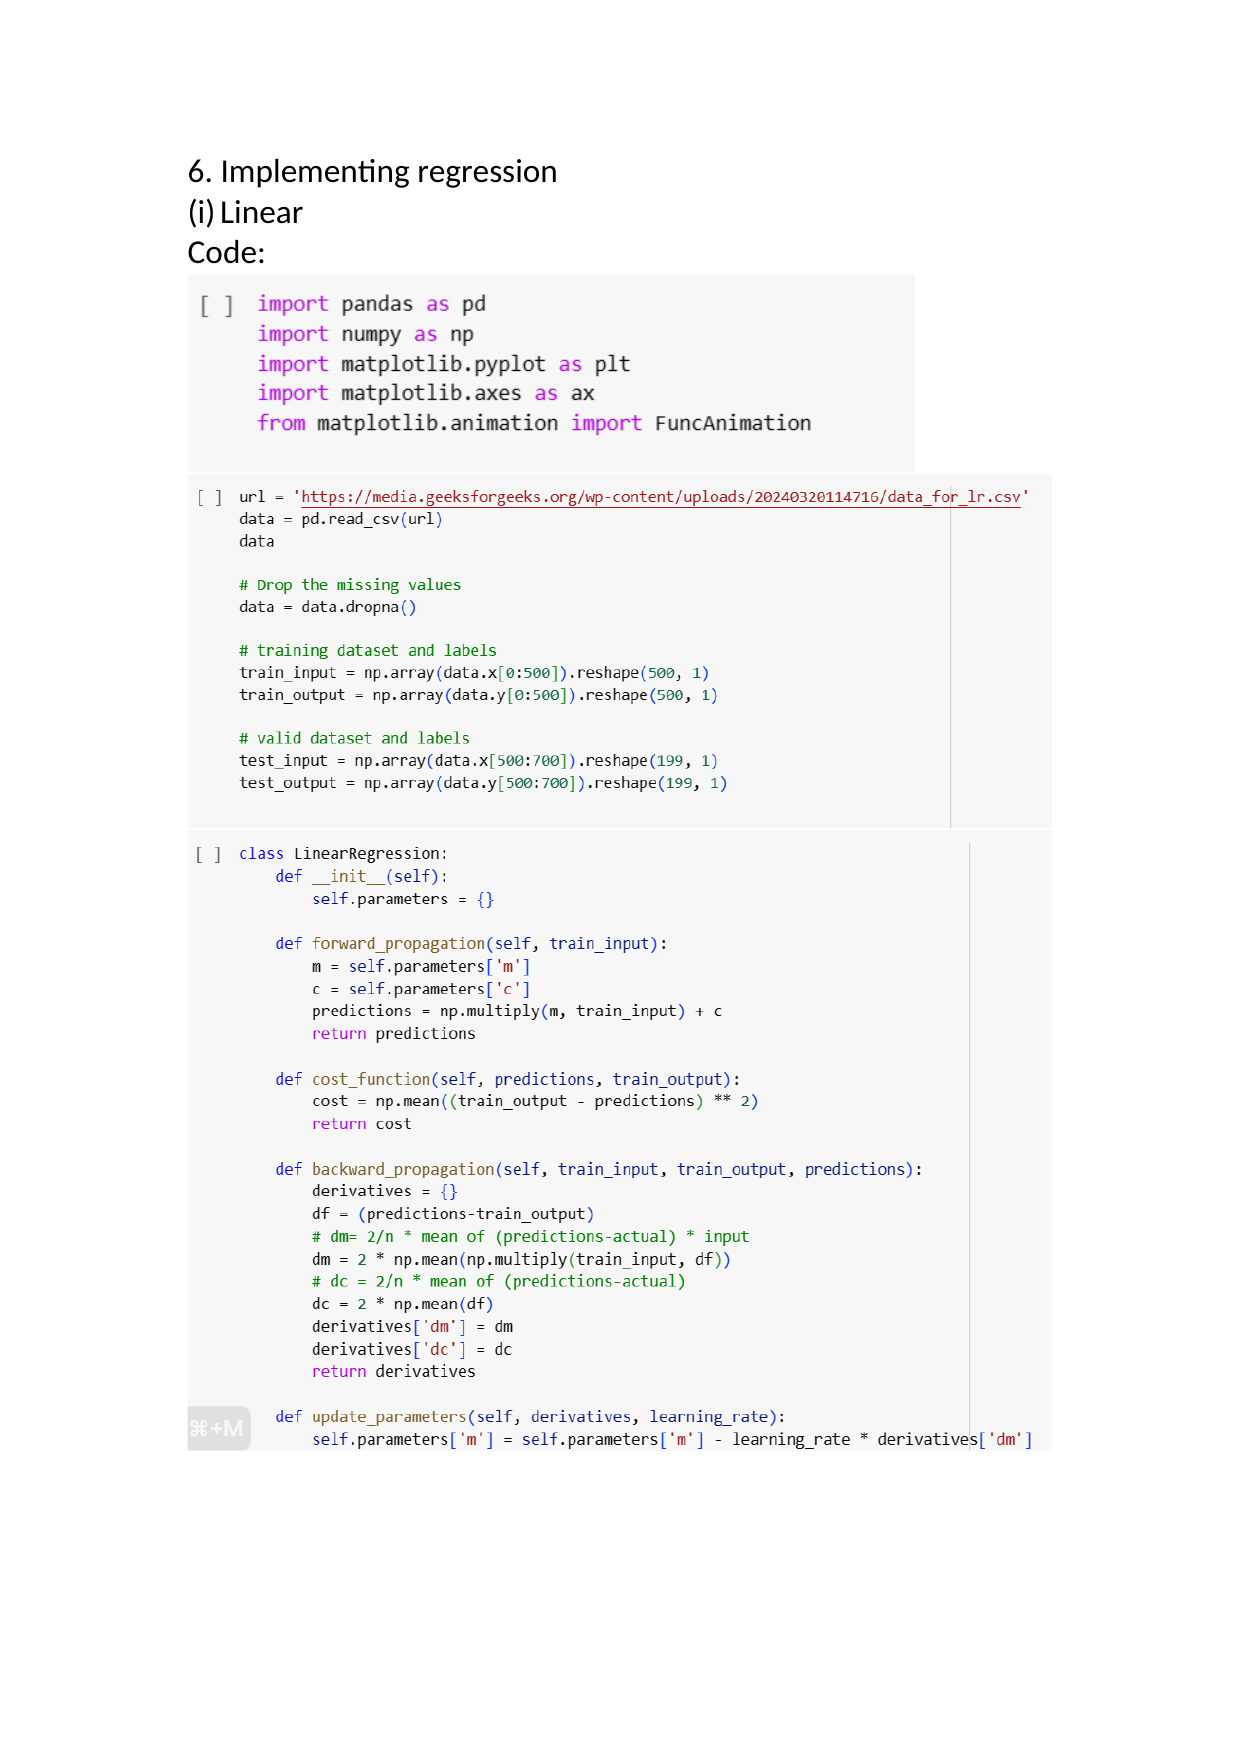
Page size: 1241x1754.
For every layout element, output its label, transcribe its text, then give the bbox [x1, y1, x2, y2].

list Linear [187, 191, 1053, 231]
list Implementing regression [187, 150, 1053, 191]
list Code: [187, 231, 1053, 272]
picture [187, 272, 1053, 1451]
